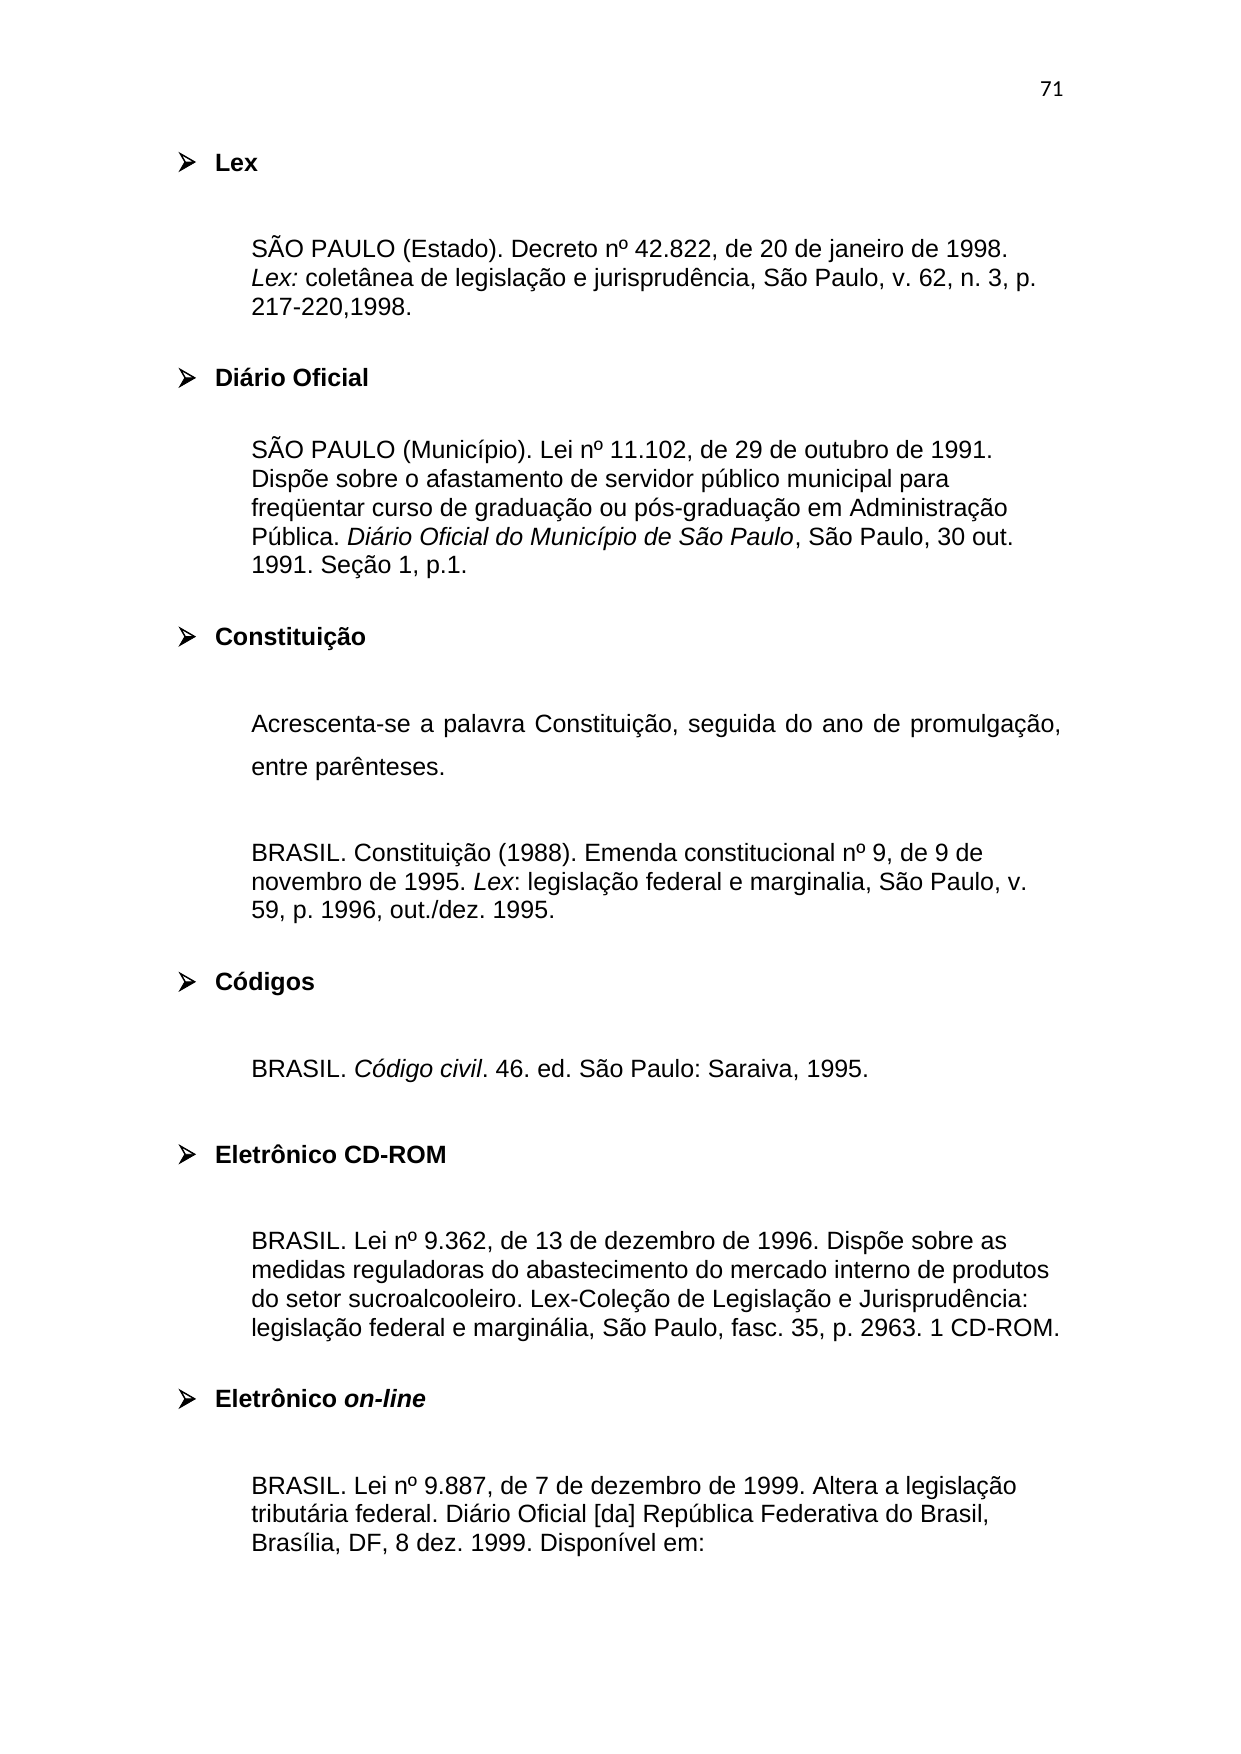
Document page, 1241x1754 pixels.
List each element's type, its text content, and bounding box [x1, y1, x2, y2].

list Diário Oficial [177, 363, 1063, 392]
text Acrescenta-se a palavra Constituição, seguida do ano de promulgação, entre parênteses. [251, 708, 1063, 780]
list Constituição [177, 622, 1063, 651]
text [251, 1471, 1063, 1557]
text BRASIL. Constituição (1988). Emenda constitucional nº 9, de 9 de novembro de 1995. Lex: legislação federal e marginalia, São Paulo, v. 59, p. 1996, out./dez. 1995. [251, 838, 1063, 924]
list Eletrônico on-line [177, 1384, 1063, 1413]
list Códigos [177, 967, 1063, 996]
text SÃO PAULO (Estado). Decreto nº 42.822, de 20 de janeiro de 1998. Lex: coletânea de legislação e jurisprudência, São Paulo, v. 62, n. 3, p. 217-220,1998. [251, 234, 1063, 320]
list Eletrônico CD-ROM [177, 1140, 1063, 1169]
text BRASIL. Código civil. 46. ed. São Paulo: Saraiva, 1995. [177, 1054, 1063, 1082]
text BRASIL. Lei nº 9.362, de 13 de dezembro de 1996. Dispõe sobre as medidas reguladoras do abastecimento do mercado interno de produtos do setor sucroalcooleiro. Lex-Coleção de Legislação e Jurisprudência: legislação federal e marginália, São Paulo, fasc. 35, p. 2963. 1 CD-ROM. [251, 1226, 1063, 1341]
list Lex [177, 148, 1063, 176]
text SÃO PAULO (Município). Lei nº 11.102, de 29 de outubro de 1991. Dispõe sobre o afastamento de servidor público municipal para freqüentar curso de graduação ou pós-graduação em Administração Pública. Diário Oficial do Município de São Paulo, São Paulo, 30 out. 1991. Seção 1, p.1. [251, 435, 1063, 579]
